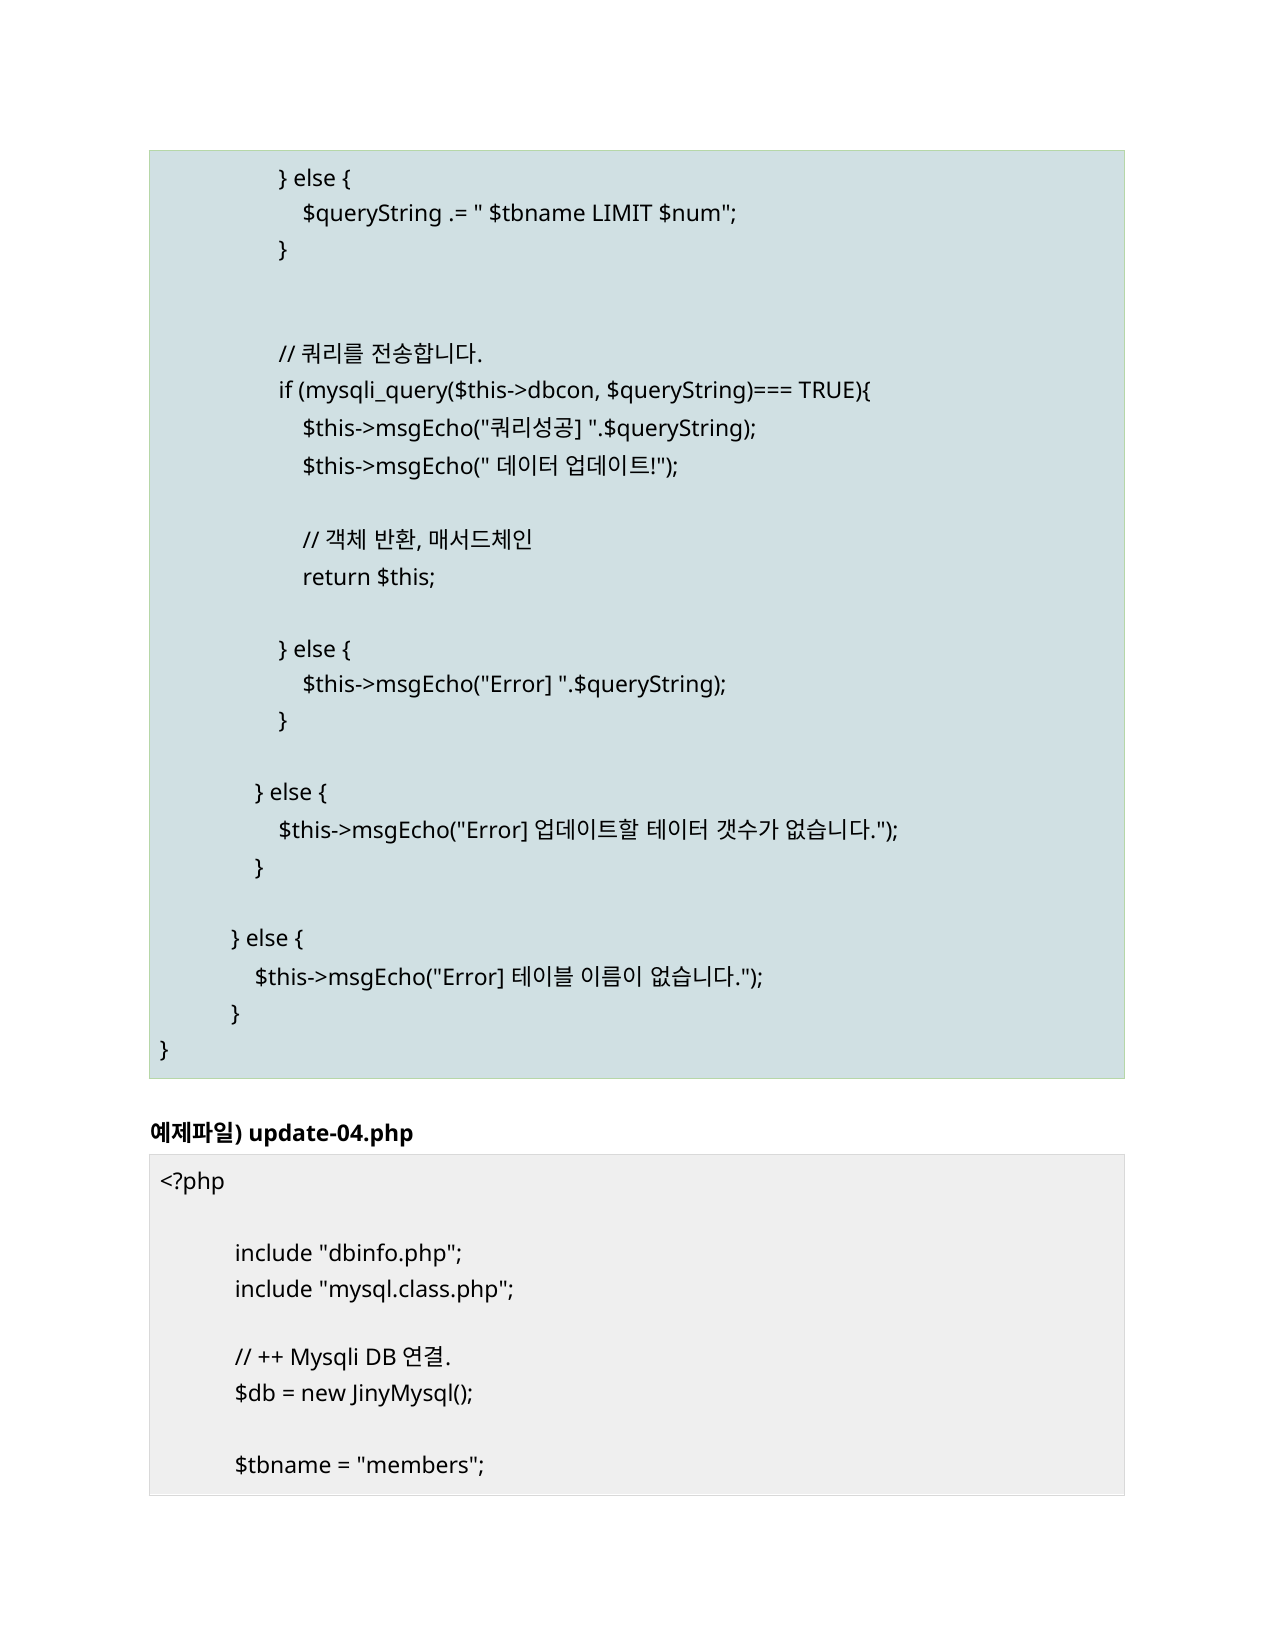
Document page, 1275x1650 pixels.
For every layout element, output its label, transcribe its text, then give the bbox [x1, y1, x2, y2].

text 예제파일) update-04.php [150, 1115, 1125, 1148]
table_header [150, 1155, 1124, 1494]
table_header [150, 151, 1124, 1078]
